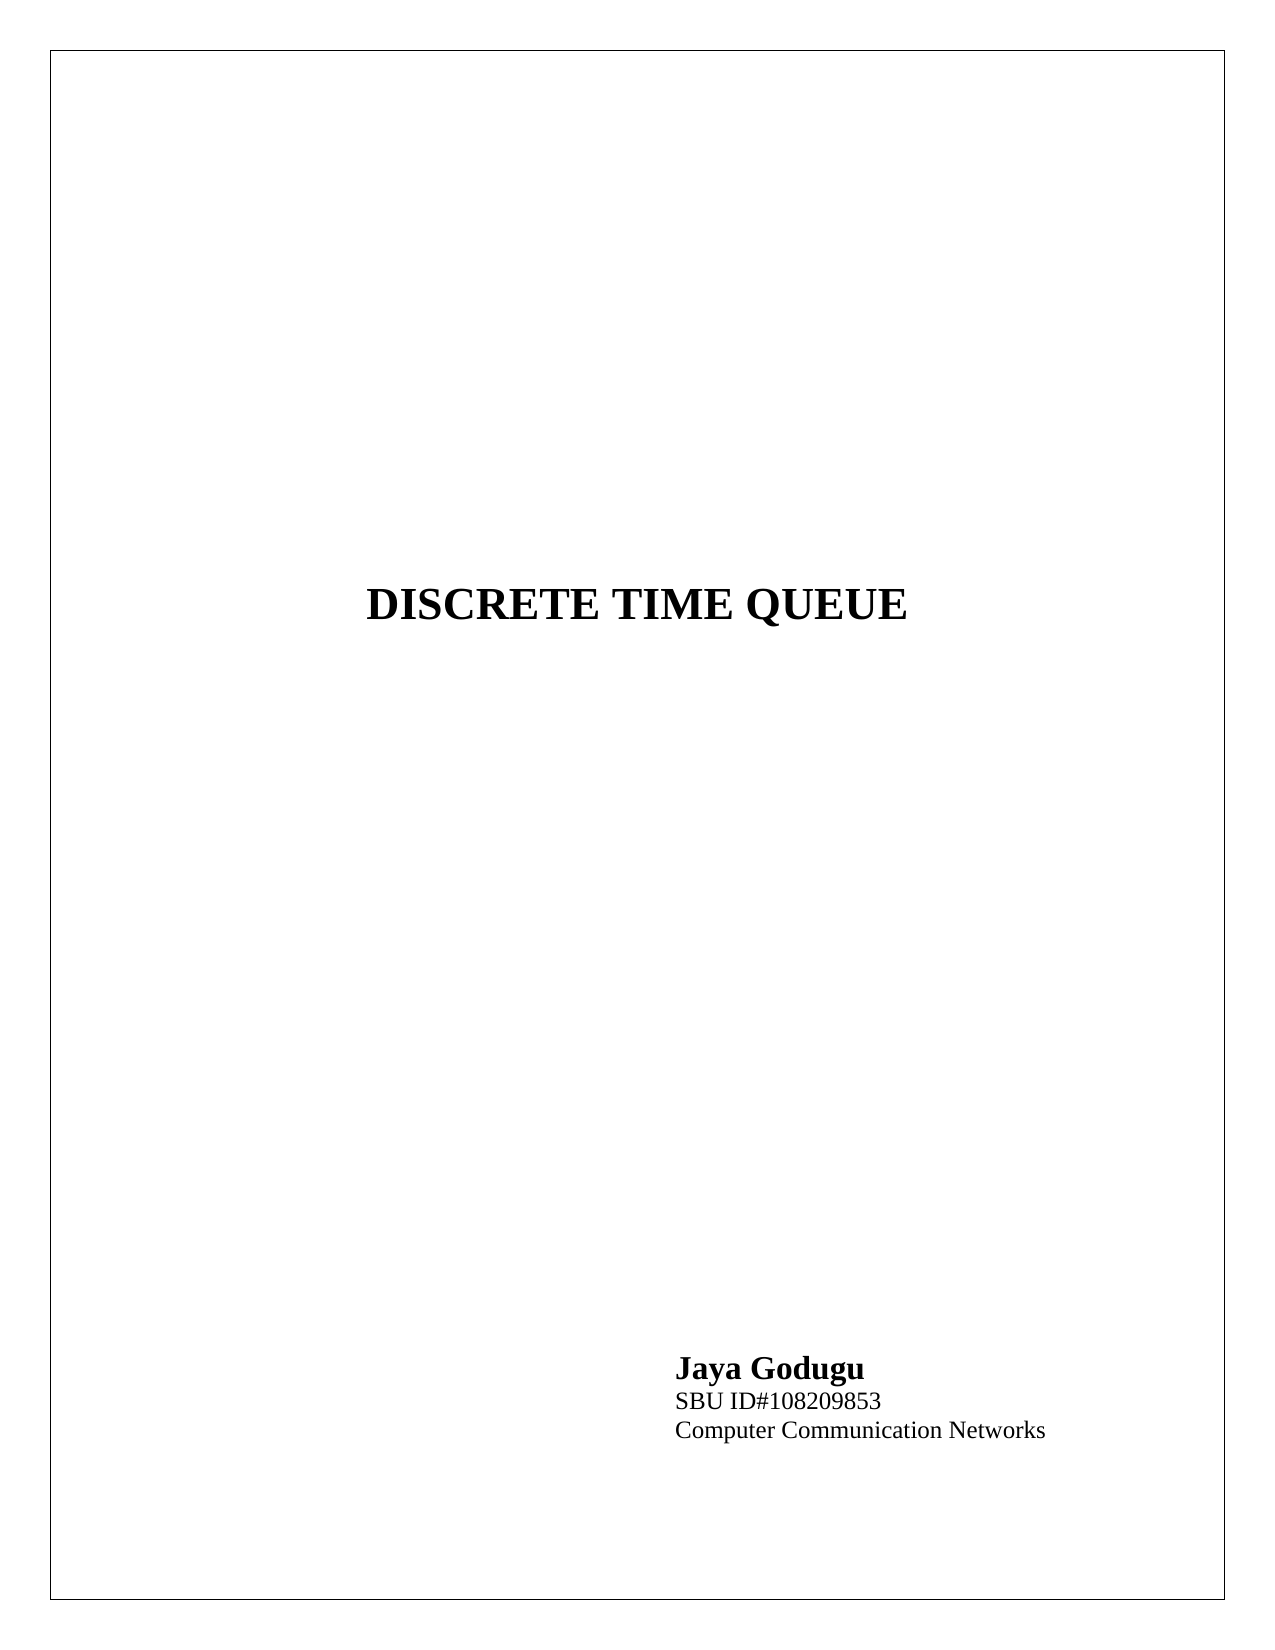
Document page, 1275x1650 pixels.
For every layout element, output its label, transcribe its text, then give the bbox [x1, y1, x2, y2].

text Computer Communication Networks [675, 1415, 1125, 1444]
text Jaya Godugu [675, 1348, 1125, 1386]
text SBU ID#108209853 [675, 1386, 1125, 1415]
text DISCRETE TIME QUEUE [150, 576, 1125, 629]
